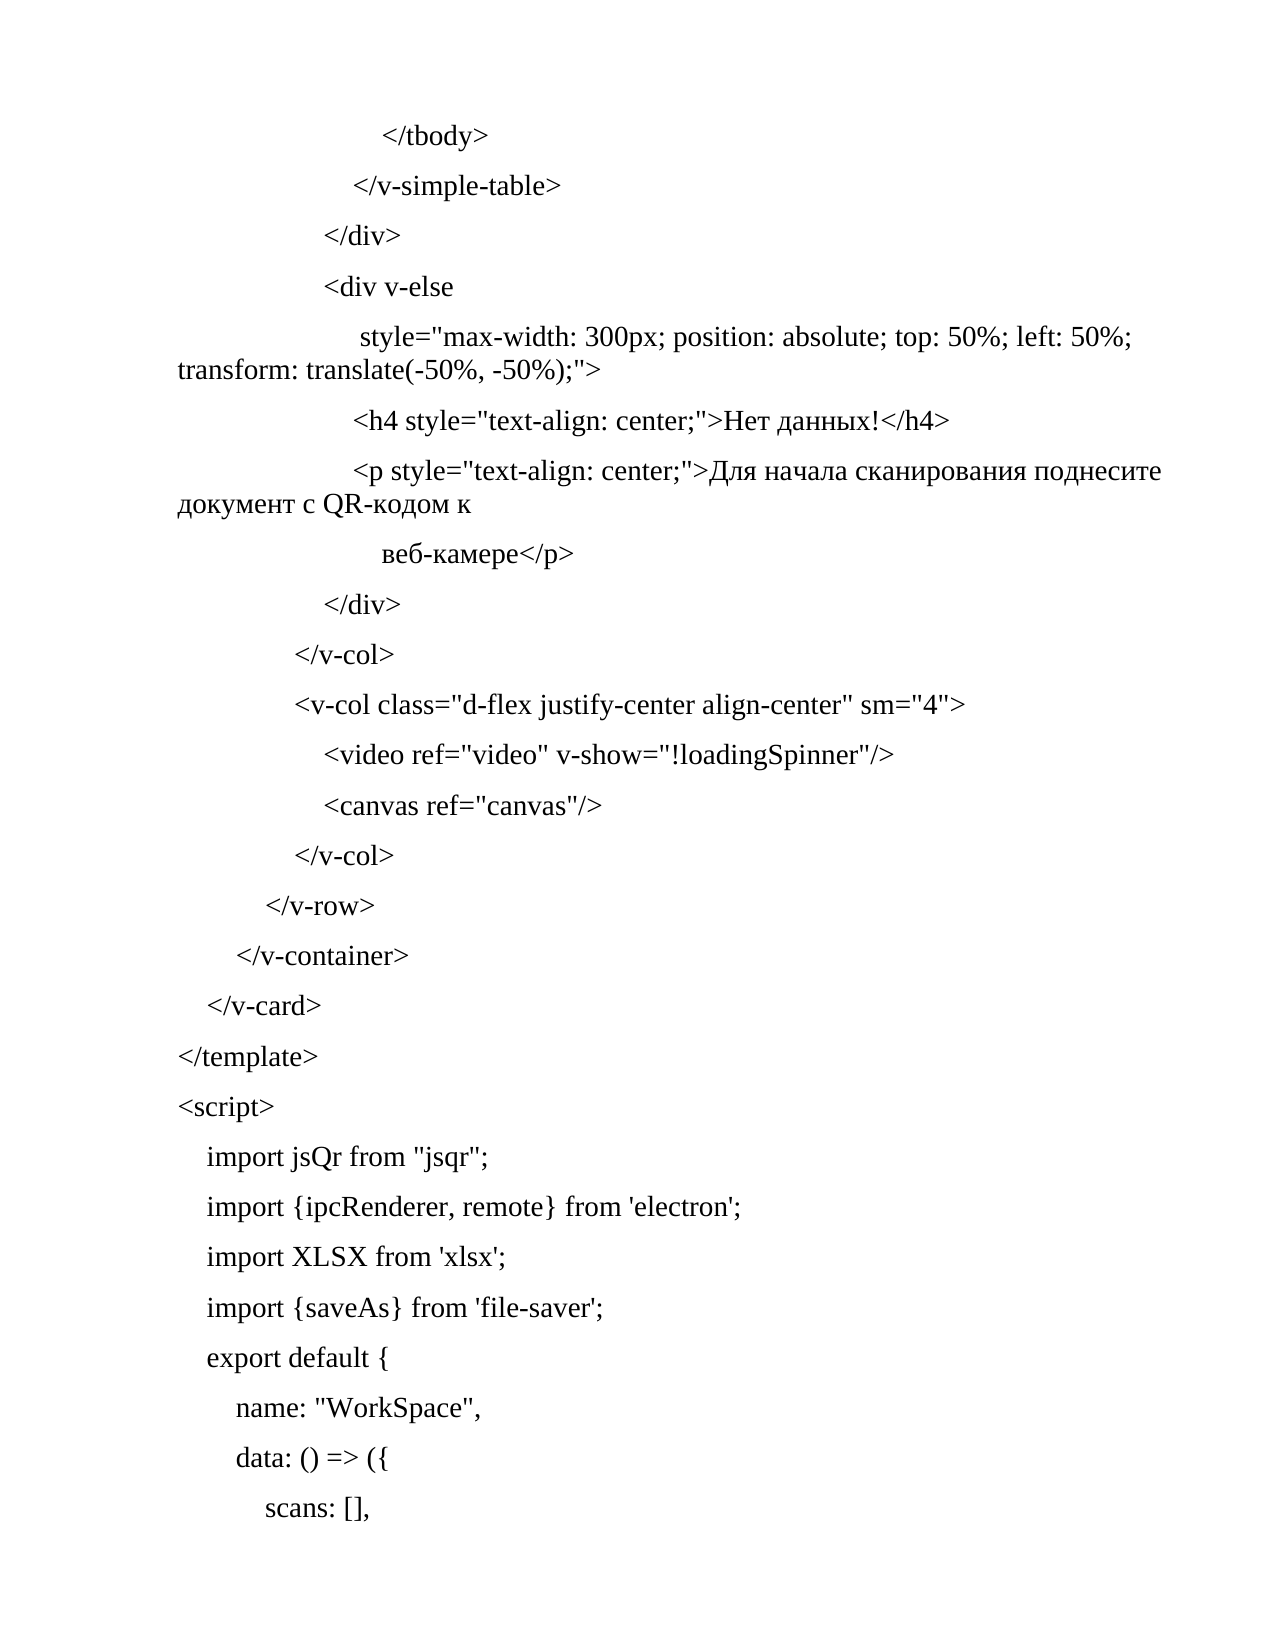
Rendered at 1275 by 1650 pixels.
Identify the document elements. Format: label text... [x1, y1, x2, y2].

text name: "WorkSpace", [177, 1390, 1186, 1424]
text <p style="text-align: center;">Для начала сканирования поднесите документ с QR-кодом к [177, 453, 1186, 520]
text </v-row> [177, 888, 1186, 922]
text </div> [177, 587, 1186, 620]
text <h4 style="text-align: center;">Нет данных!</h4> [177, 403, 1186, 436]
text <video ref="video" v-show="!loadingSpinner"/> [177, 737, 1186, 771]
text import {saveAs} from 'file-saver'; [177, 1290, 1186, 1323]
text </template> [177, 1039, 1186, 1072]
text веб-камере</p> [177, 537, 1186, 570]
text export default { [177, 1340, 1186, 1373]
text </v-col> [177, 838, 1186, 871]
text <script> [177, 1089, 1186, 1122]
text </v-container> [177, 938, 1186, 972]
text </v-simple-table> [177, 168, 1186, 202]
text import {ipcRenderer, remote} from 'electron'; [177, 1189, 1186, 1223]
text import jsQr from "jsqr"; [177, 1139, 1186, 1173]
text <v-col class="d-flex justify-center align-center" sm="4"> [177, 687, 1186, 721]
text <canvas ref="canvas"/> [177, 788, 1186, 821]
text import XLSX from 'xlsx'; [177, 1239, 1186, 1273]
text </tbody> [177, 118, 1186, 152]
text data: () => ({ [177, 1440, 1186, 1474]
text </div> [177, 218, 1186, 252]
text </v-card> [177, 988, 1186, 1022]
text style="max-width: 300px; position: absolute; top: 50%; left: 50%; transform: translate(-50%, -50%);"> [177, 319, 1186, 386]
text <div v-else [177, 269, 1186, 302]
text </v-col> [177, 637, 1186, 671]
text scans: [], [177, 1491, 1186, 1524]
